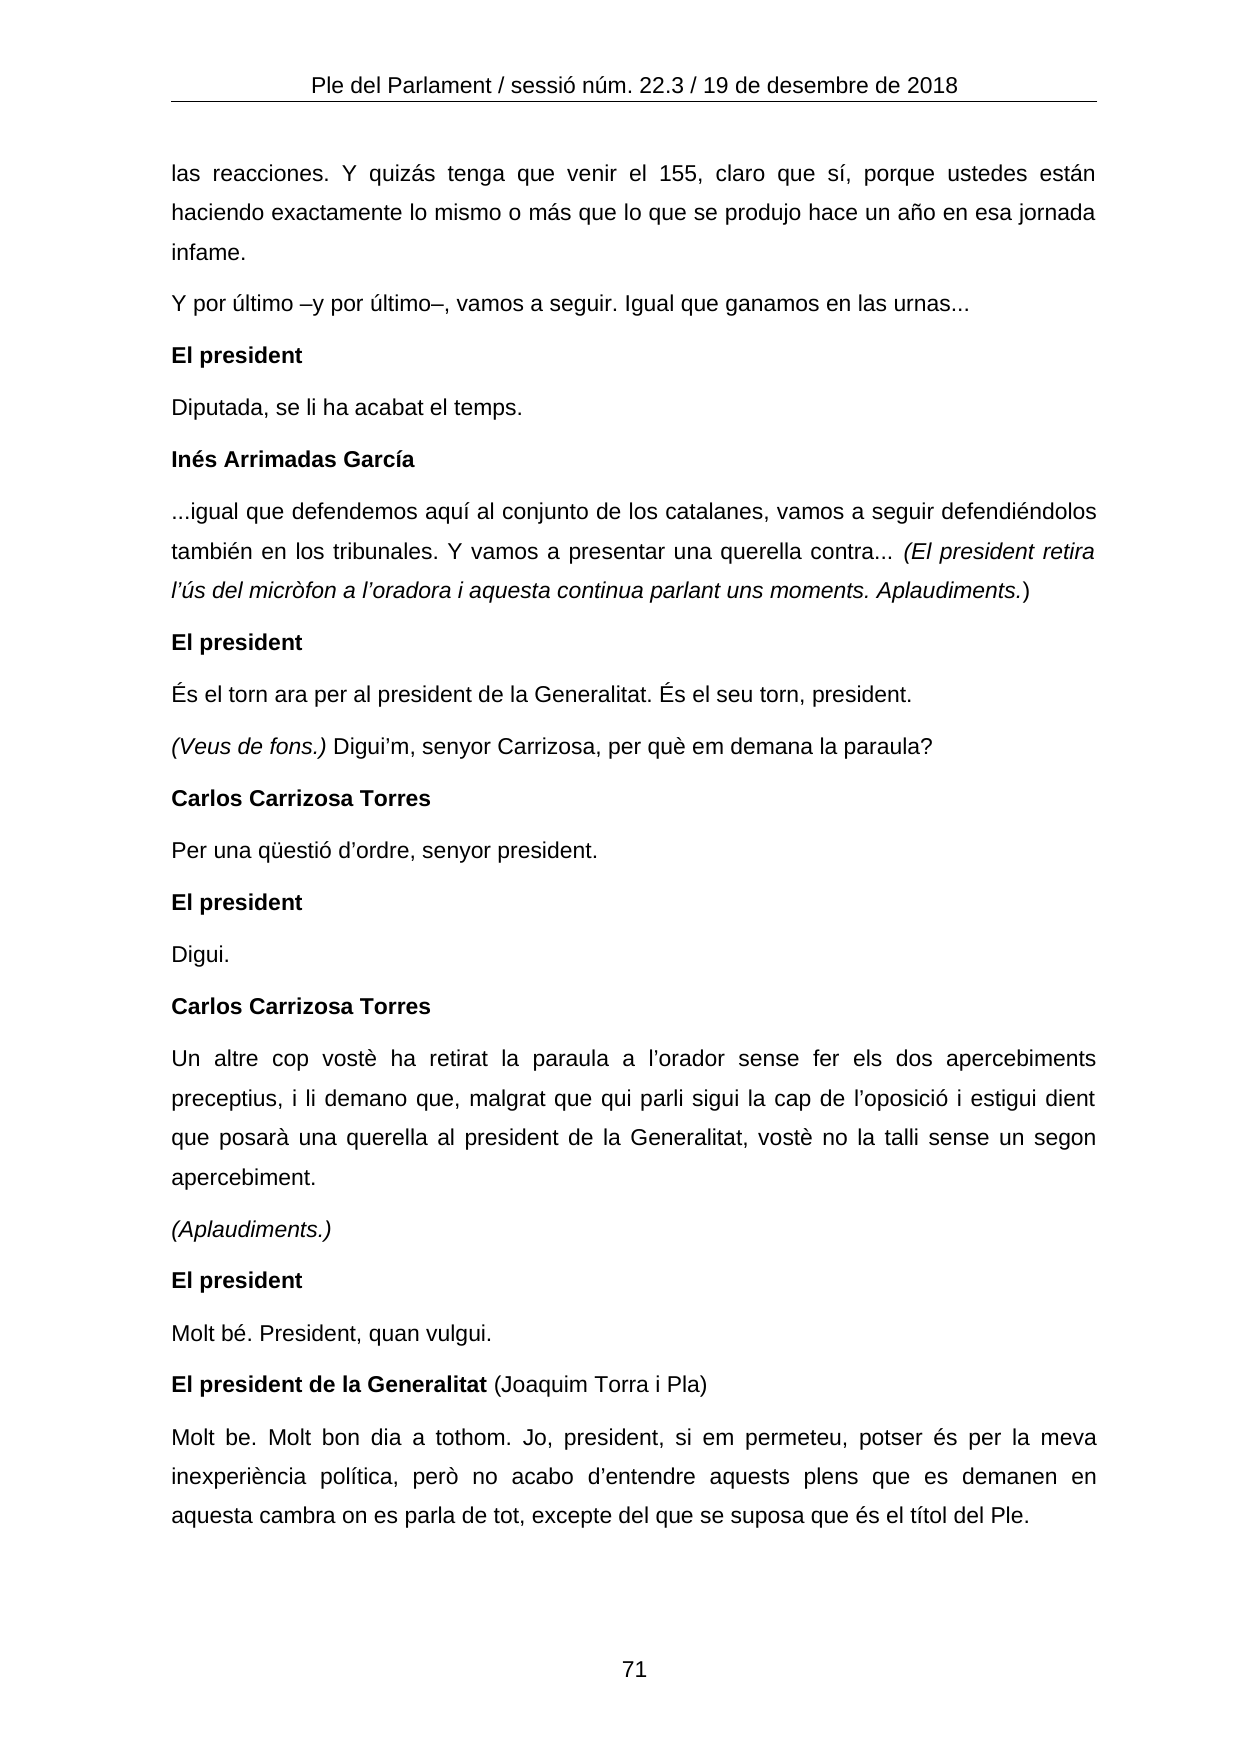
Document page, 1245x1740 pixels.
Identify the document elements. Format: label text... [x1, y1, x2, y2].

text El president [171, 342, 1097, 369]
text Carlos Carrizosa Torres [171, 993, 1097, 1019]
text Molt bé. President, quan vulgui. [171, 1319, 1097, 1346]
text El president [171, 889, 1097, 916]
text Inés Arrimadas García [171, 446, 1097, 473]
text Diputada, se li ha acabat el temps. [171, 394, 1097, 421]
text (Aplaudiments.) [171, 1216, 1097, 1242]
text ...igual que defendemos aquí al conjunto de los catalanes, vamos a seguir defendiéndolos también en los tribunales. Y vamos a presentar una querella contra... (El president retira l’ús del micròfon a l’oradora i aquesta continua parlant uns moments. Aplaudiments.) [171, 498, 1097, 604]
text (Veus de fons.) Digui’m, senyor Carrizosa, per què em demana la paraula? [171, 733, 1097, 759]
text Un altre cop vostè ha retirat la paraula a l’orador sense fer els dos apercebiments preceptius, i li demano que, malgrat que qui parli sigui la cap de l’oposició i estigui dient que posarà una querella al president de la Generalitat, vostè no la talli sense un segon apercebiment. [171, 1045, 1097, 1190]
text El president [171, 629, 1097, 656]
text És el torn ara per al president de la Generalitat. És el seu torn, president. [171, 681, 1097, 708]
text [171, 159, 1097, 265]
text El president [171, 1267, 1097, 1294]
text Molt be. Molt bon dia a tothom. Jo, president, si em permeteu, potser és per la meva inexperiència política, però no acabo d’entendre aquests plens que es demanen en aquesta cambra on es parla de tot, excepte del que se suposa que és el títol del Ple. [171, 1423, 1097, 1529]
text Carlos Carrizosa Torres [171, 785, 1097, 812]
text Y por último –y por último–, vamos a seguir. Igual que ganamos en las urnas... [171, 290, 1097, 317]
text Per una qüestió d’ordre, senyor president. [171, 837, 1097, 863]
text El president de la Generalitat (Joaquim Torra i Pla) [171, 1371, 1097, 1398]
text Digui. [171, 941, 1097, 967]
